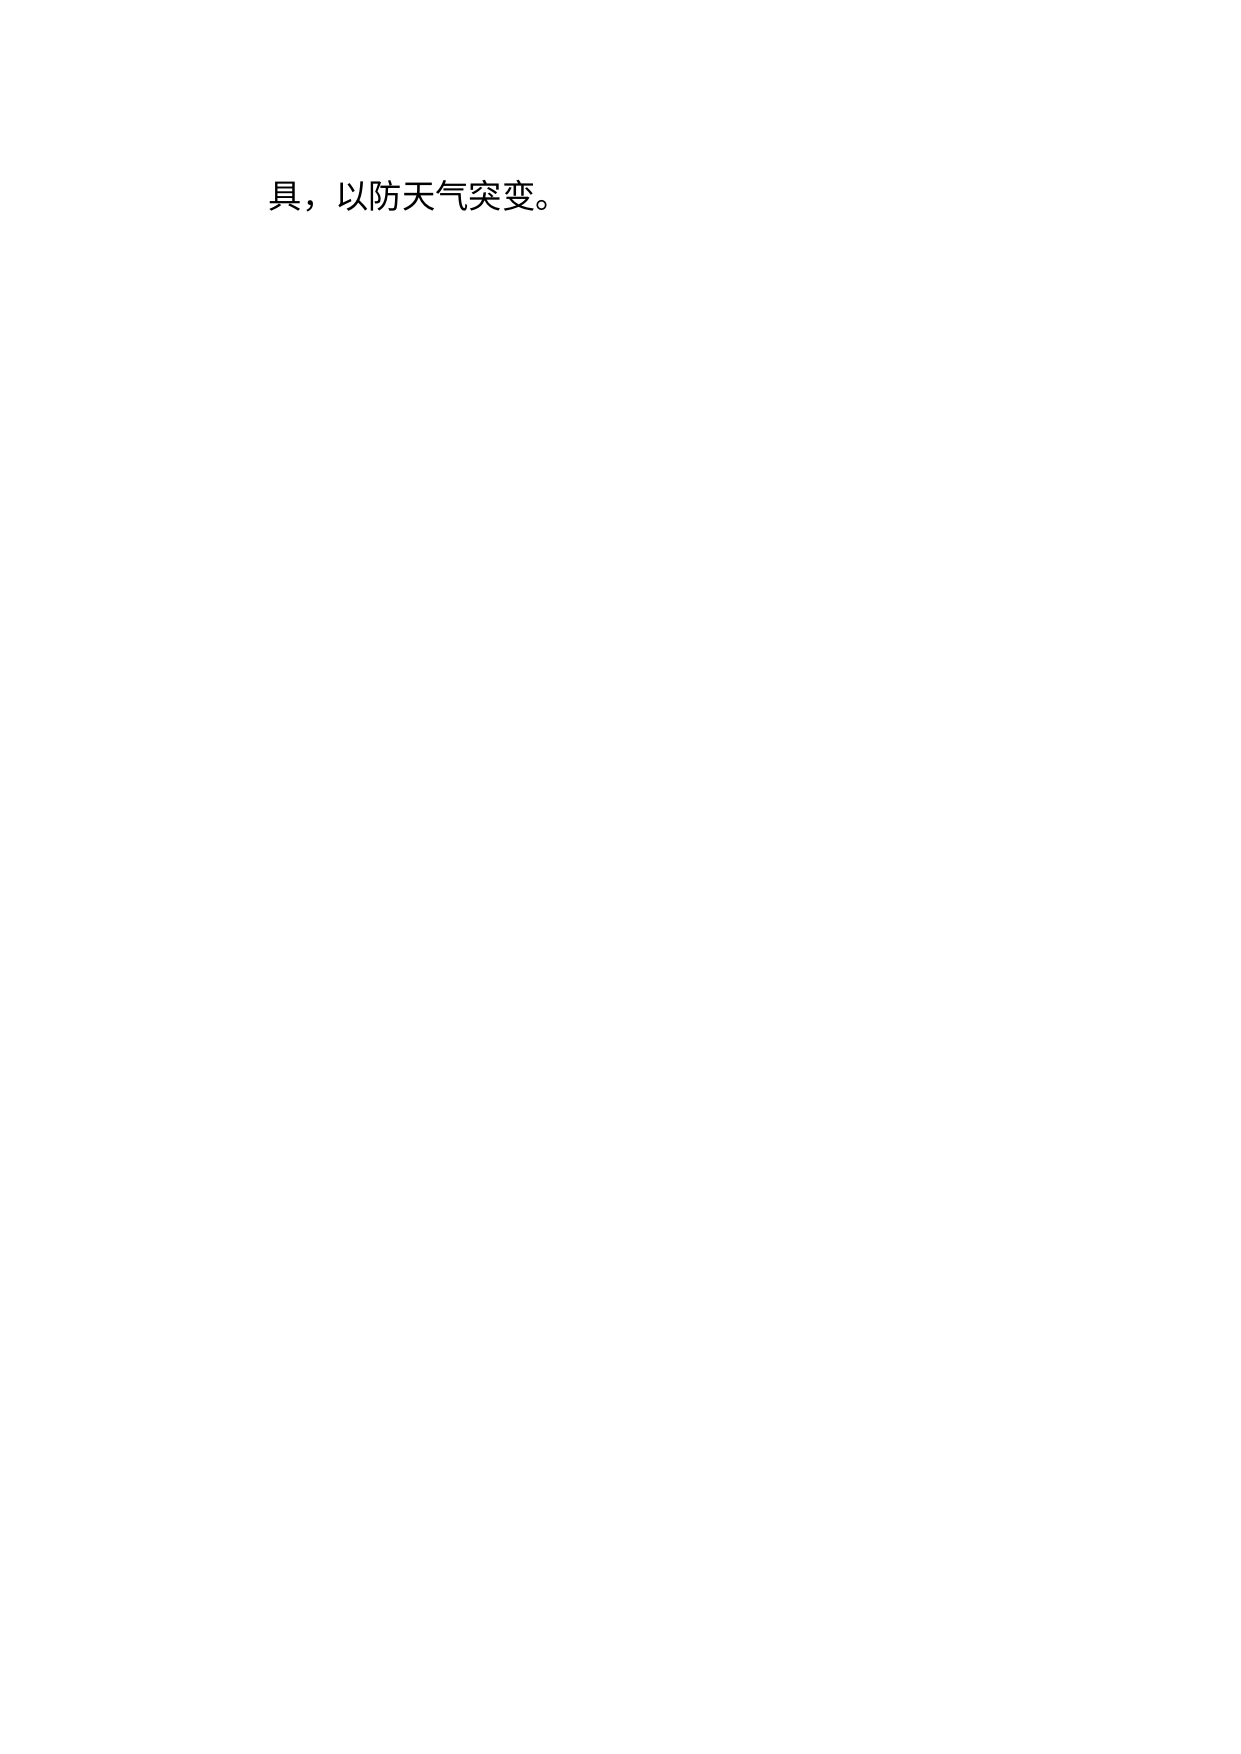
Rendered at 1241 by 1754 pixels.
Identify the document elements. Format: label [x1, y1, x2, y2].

list [231, 162, 1053, 227]
